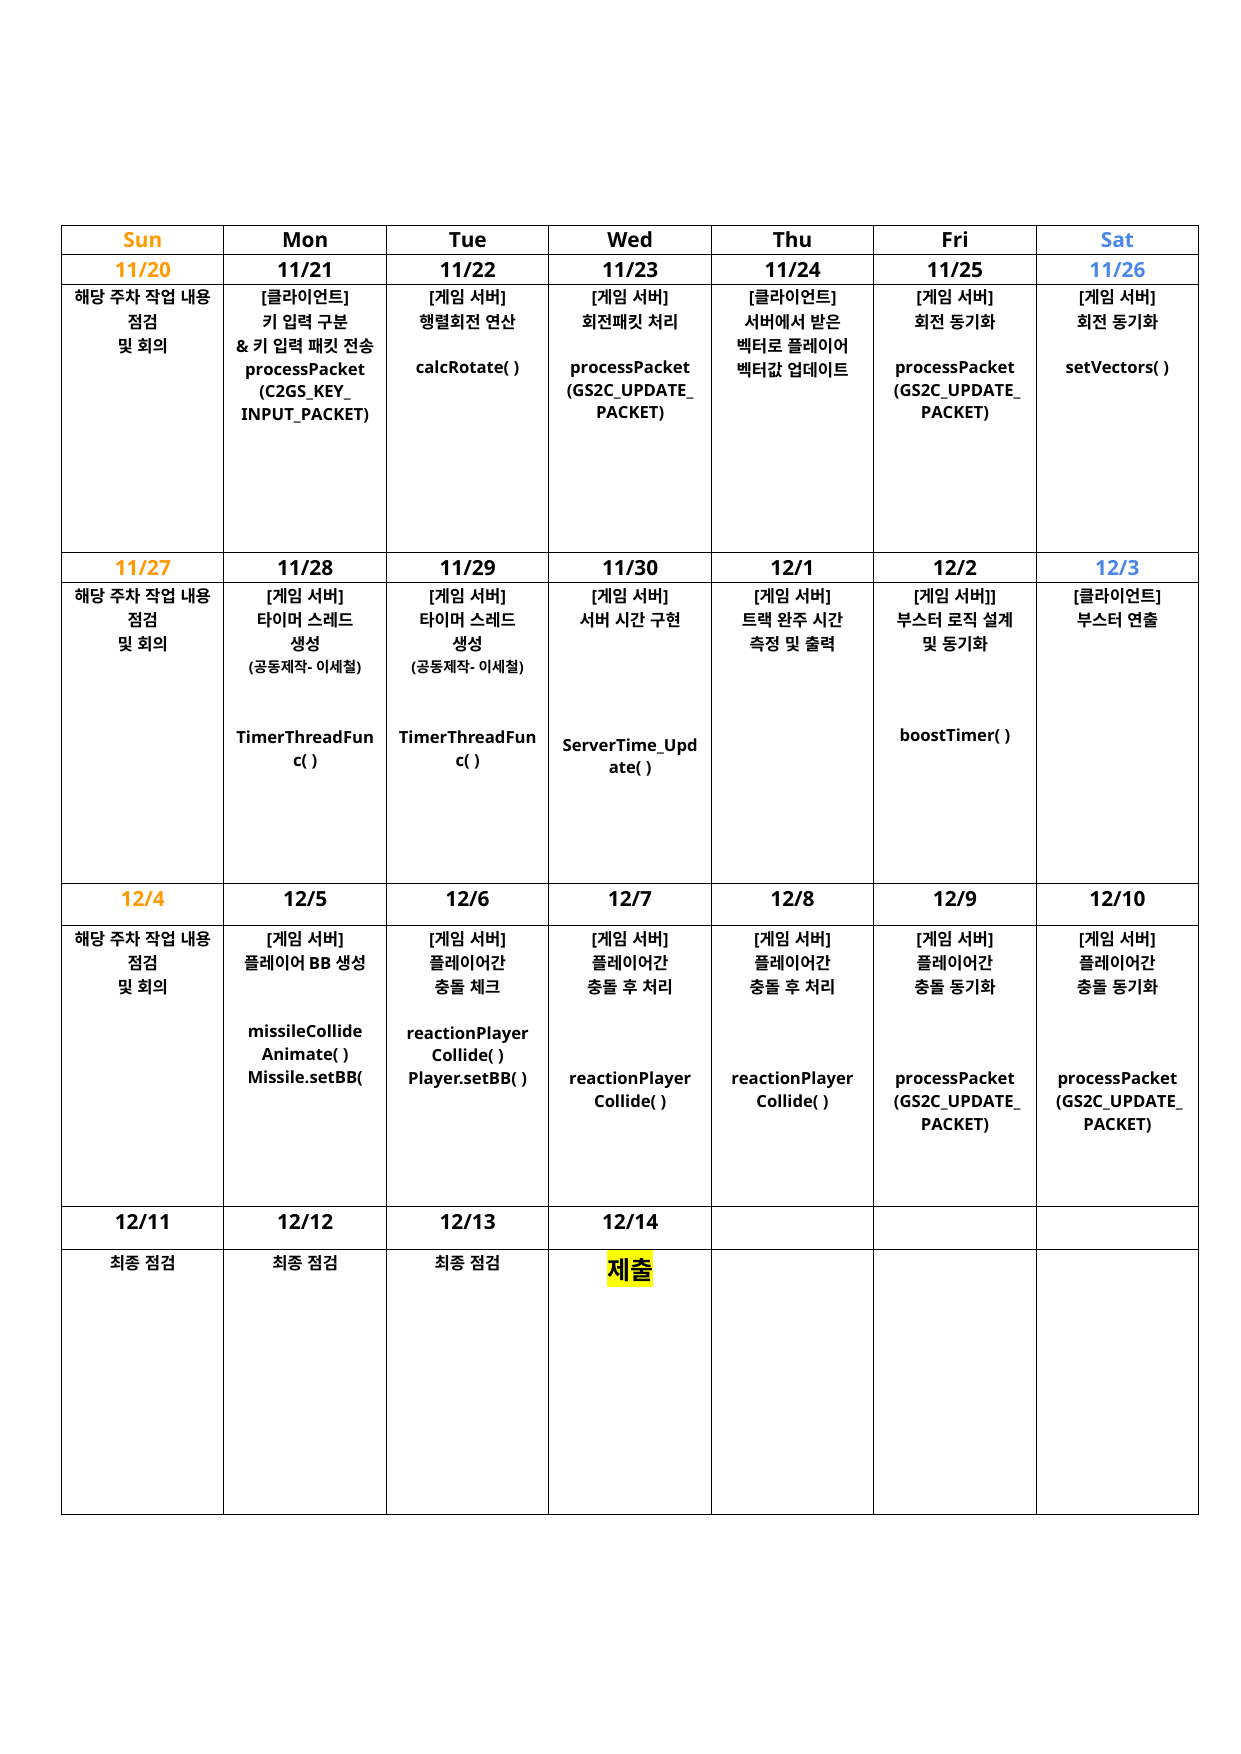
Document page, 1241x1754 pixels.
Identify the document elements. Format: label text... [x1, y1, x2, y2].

table_cell 해당 주차 작업 내용 점검 및 회의 [62, 926, 223, 1206]
table_cell 11/26 [1037, 255, 1198, 283]
table_header Sat [1037, 226, 1198, 254]
table_cell [클라이언트] 키 입력 구분 & 키 입력 패킷 전송 processPacket (C2GS_KEY_ INPUT_PACKET) [224, 285, 386, 552]
table_header Mon [224, 226, 386, 254]
table_cell [게임 서버] 서버 시간 구현 ServerTime_Update( ) [549, 583, 711, 883]
table_cell 12/4 [62, 884, 223, 925]
table_cell 12/10 [1037, 884, 1198, 925]
table_cell 12/9 [874, 884, 1036, 925]
table_cell 11/24 [712, 255, 873, 283]
table_cell [게임 서버] 트랙 완주 시간 측정 및 출력 [712, 583, 873, 883]
table_cell 12/7 [549, 884, 711, 925]
table_cell [게임 서버] 회전 동기화 processPacket (GS2C_UPDATE_ PACKET) [874, 285, 1036, 552]
table_cell [712, 1207, 873, 1249]
table_cell [게임 서버] 회전패킷 처리 processPacket (GS2C_UPDATE_ PACKET) [549, 285, 711, 552]
table_cell 11/27 [62, 553, 223, 582]
table_cell [게임 서버] 타이머 스레드 생성 (공동제작- 이세철) TimerThreadFunc( ) [224, 583, 386, 883]
table_cell [874, 1207, 1036, 1249]
table_cell 12/14 [549, 1207, 711, 1249]
table_cell [712, 1250, 873, 1514]
table_cell 11/20 [62, 255, 223, 283]
table_cell [게임 서버] 회전 동기화 setVectors( ) [1037, 285, 1198, 552]
table_cell 11/28 [224, 553, 386, 582]
table_cell 11/23 [549, 255, 711, 283]
table_cell [게임 서버] 플레이어간 충돌 동기화 processPacket (GS2C_UPDATE_ PACKET) [1037, 926, 1198, 1206]
table_cell [게임 서버] 플레이어BB 생성 missileCollide Animate( ) Missile.setBB( [224, 926, 386, 1206]
table_cell [클라이언트] 서버에서 받은 벡터로 플레이어 벡터값 업데이트 [712, 285, 873, 552]
table_cell 12/13 [387, 1207, 548, 1249]
table_cell 12/3 [1037, 553, 1198, 582]
table_cell [1037, 1250, 1198, 1514]
table_cell 11/21 [224, 255, 386, 283]
table_cell [게임 서버] 행렬회전 연산 calcRotate( ) [387, 285, 548, 552]
table_header Tue [387, 226, 548, 254]
table_cell 12/12 [224, 1207, 386, 1249]
table_cell 12/6 [387, 884, 548, 925]
table_cell 해당 주차 작업 내용 점검 및 회의 [62, 285, 223, 552]
table_cell [게임 서버] 플레이어간 충돌 후 처리 reactionPlayer Collide( ) [712, 926, 873, 1206]
table_cell 12/11 [62, 1207, 223, 1249]
table_cell 해당 주차 작업 내용 점검 및 회의 [62, 583, 223, 883]
table_header Sun [62, 226, 223, 254]
table_cell 최종 점검 [62, 1250, 223, 1514]
table_cell [874, 1250, 1036, 1514]
table_cell 12/2 [874, 553, 1036, 582]
table_cell [게임 서버]] 부스터 로직 설계 및 동기화 boostTimer( ) [874, 583, 1036, 883]
table_cell 최종 점검 [387, 1250, 548, 1514]
table_cell 12/1 [712, 553, 873, 582]
table_cell [게임 서버] 플레이어간 충돌 동기화 processPacket (GS2C_UPDATE_ PACKET) [874, 926, 1036, 1206]
table_cell 최종 점검 [224, 1250, 386, 1514]
table_cell 11/22 [387, 255, 548, 283]
table_cell [1037, 1207, 1198, 1249]
table_cell 11/29 [387, 553, 548, 582]
table_cell 11/30 [549, 553, 711, 582]
table_cell 11/25 [874, 255, 1036, 283]
table_header Fri [874, 226, 1036, 254]
table_cell 제출 [549, 1250, 711, 1514]
table_cell [게임 서버] 타이머 스레드 생성 (공동제작- 이세철) TimerThreadFunc( ) [387, 583, 548, 883]
table_header Thu [712, 226, 873, 254]
table_cell [클라이언트] 부스터 연출 [1037, 583, 1198, 883]
table_cell 12/5 [224, 884, 386, 925]
table_cell [게임 서버] 플레이어간 충돌 체크 reactionPlayer Collide( ) Player.setBB( ) [387, 926, 548, 1206]
table_header Wed [549, 226, 711, 254]
table_cell 12/8 [712, 884, 873, 925]
table_cell [게임 서버] 플레이어간 충돌 후 처리 reactionPlayer Collide( ) [549, 926, 711, 1206]
